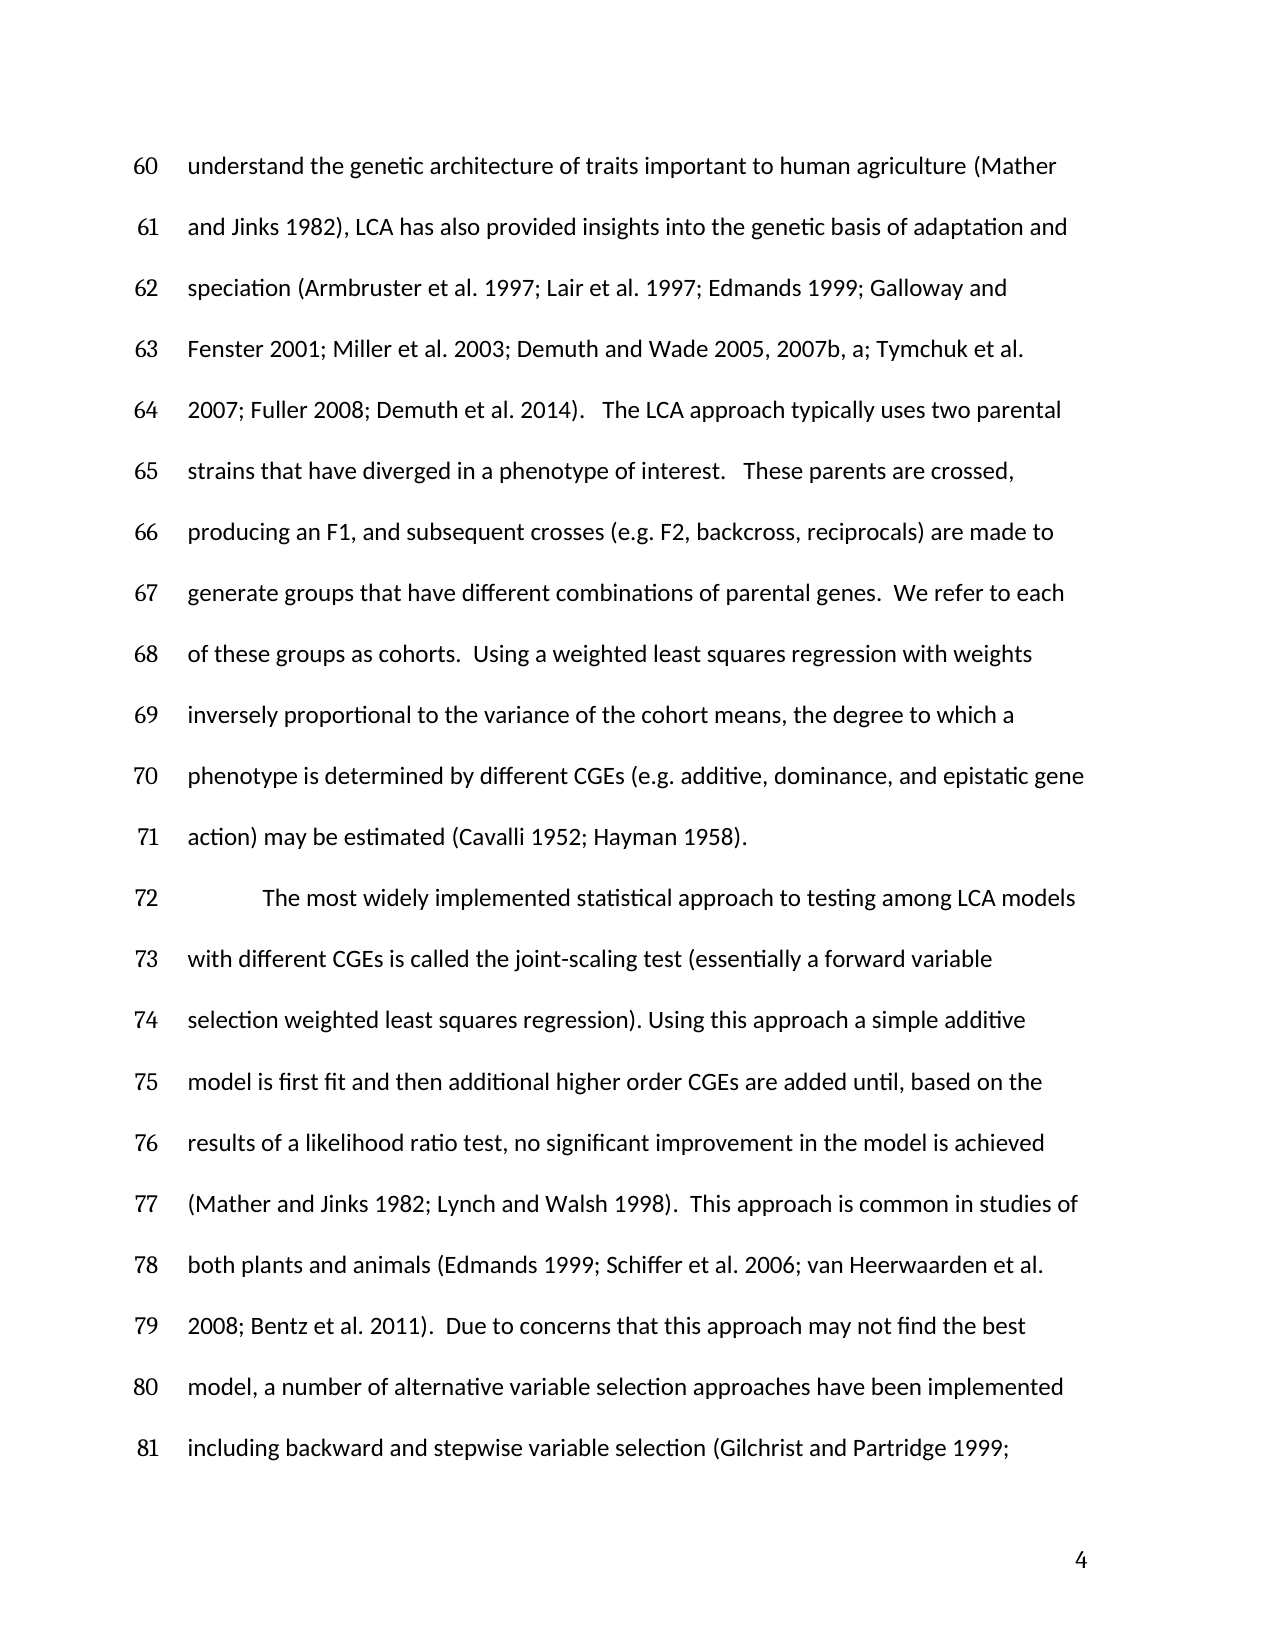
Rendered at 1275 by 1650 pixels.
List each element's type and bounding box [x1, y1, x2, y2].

text [187, 150, 1087, 852]
text [187, 882, 1087, 1462]
